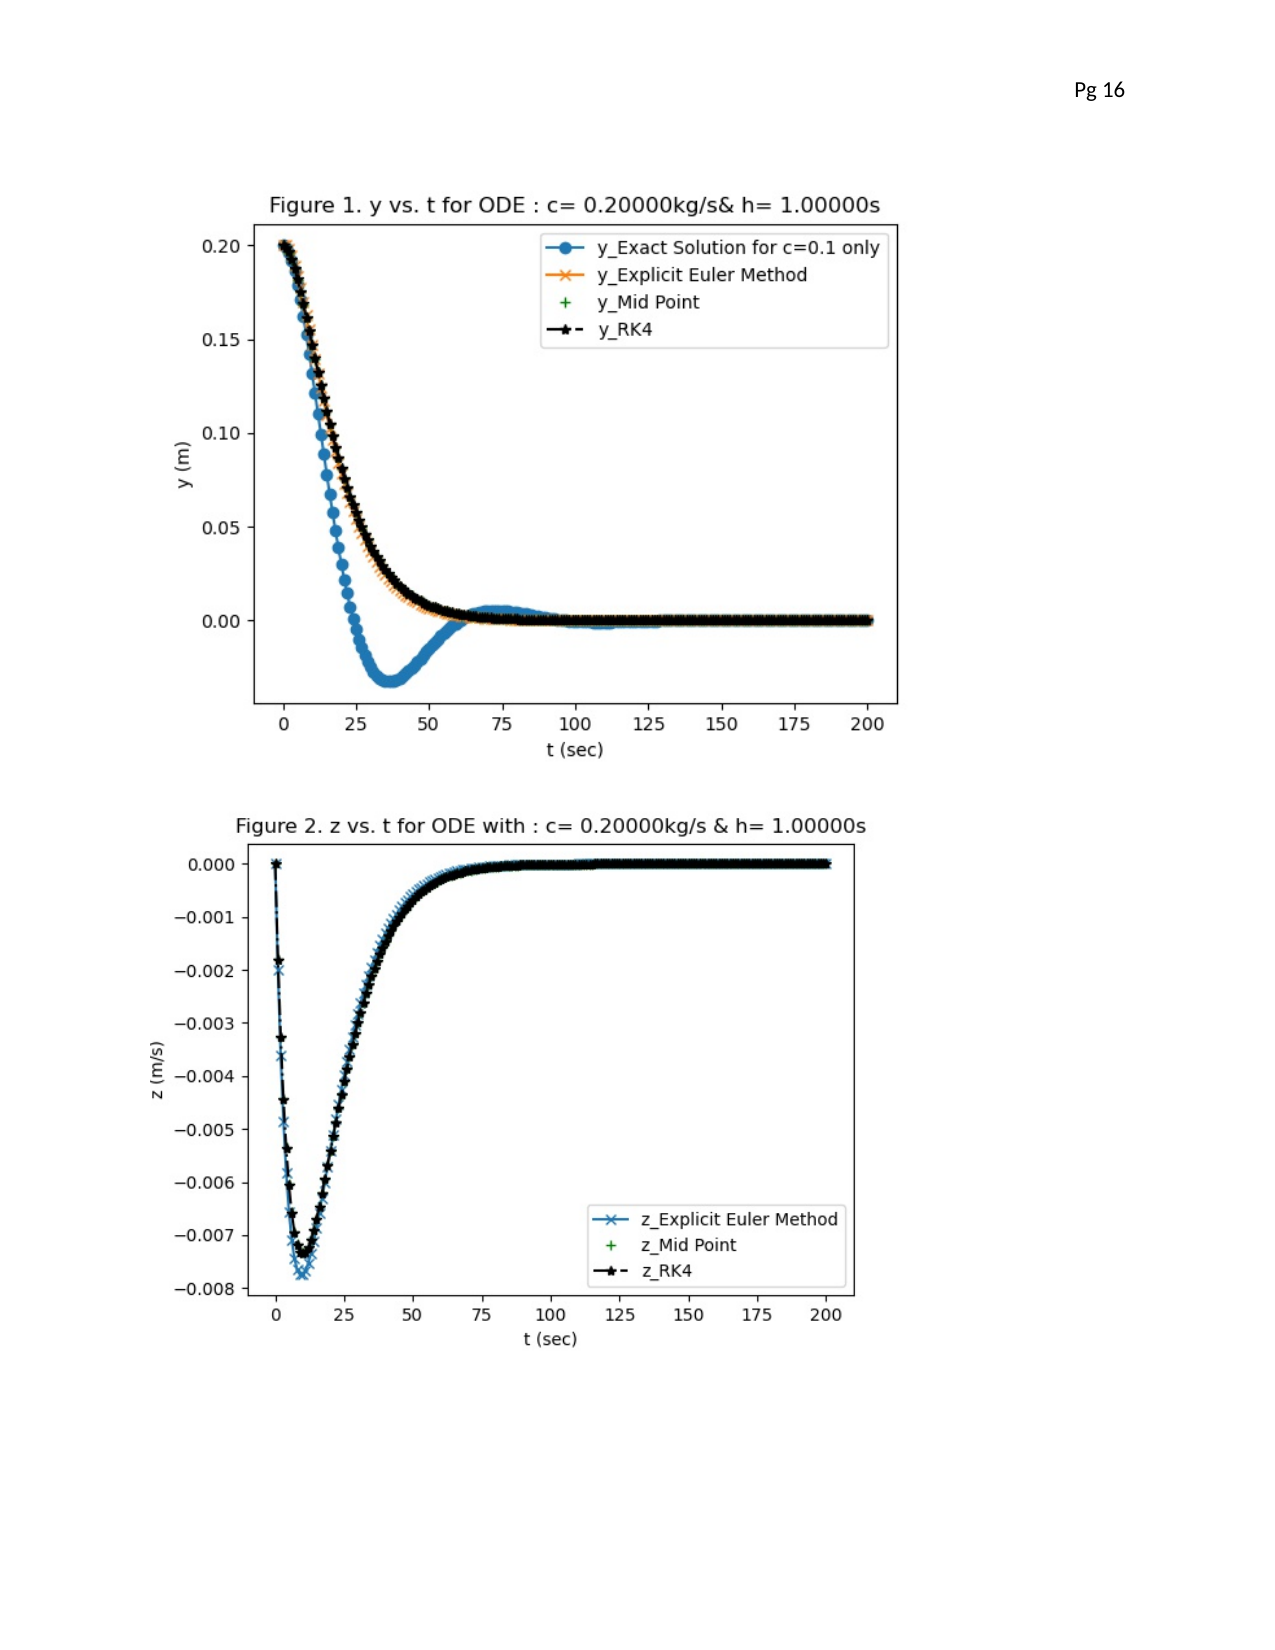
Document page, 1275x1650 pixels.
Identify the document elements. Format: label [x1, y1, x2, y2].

picture [150, 150, 979, 772]
picture [150, 773, 932, 1360]
